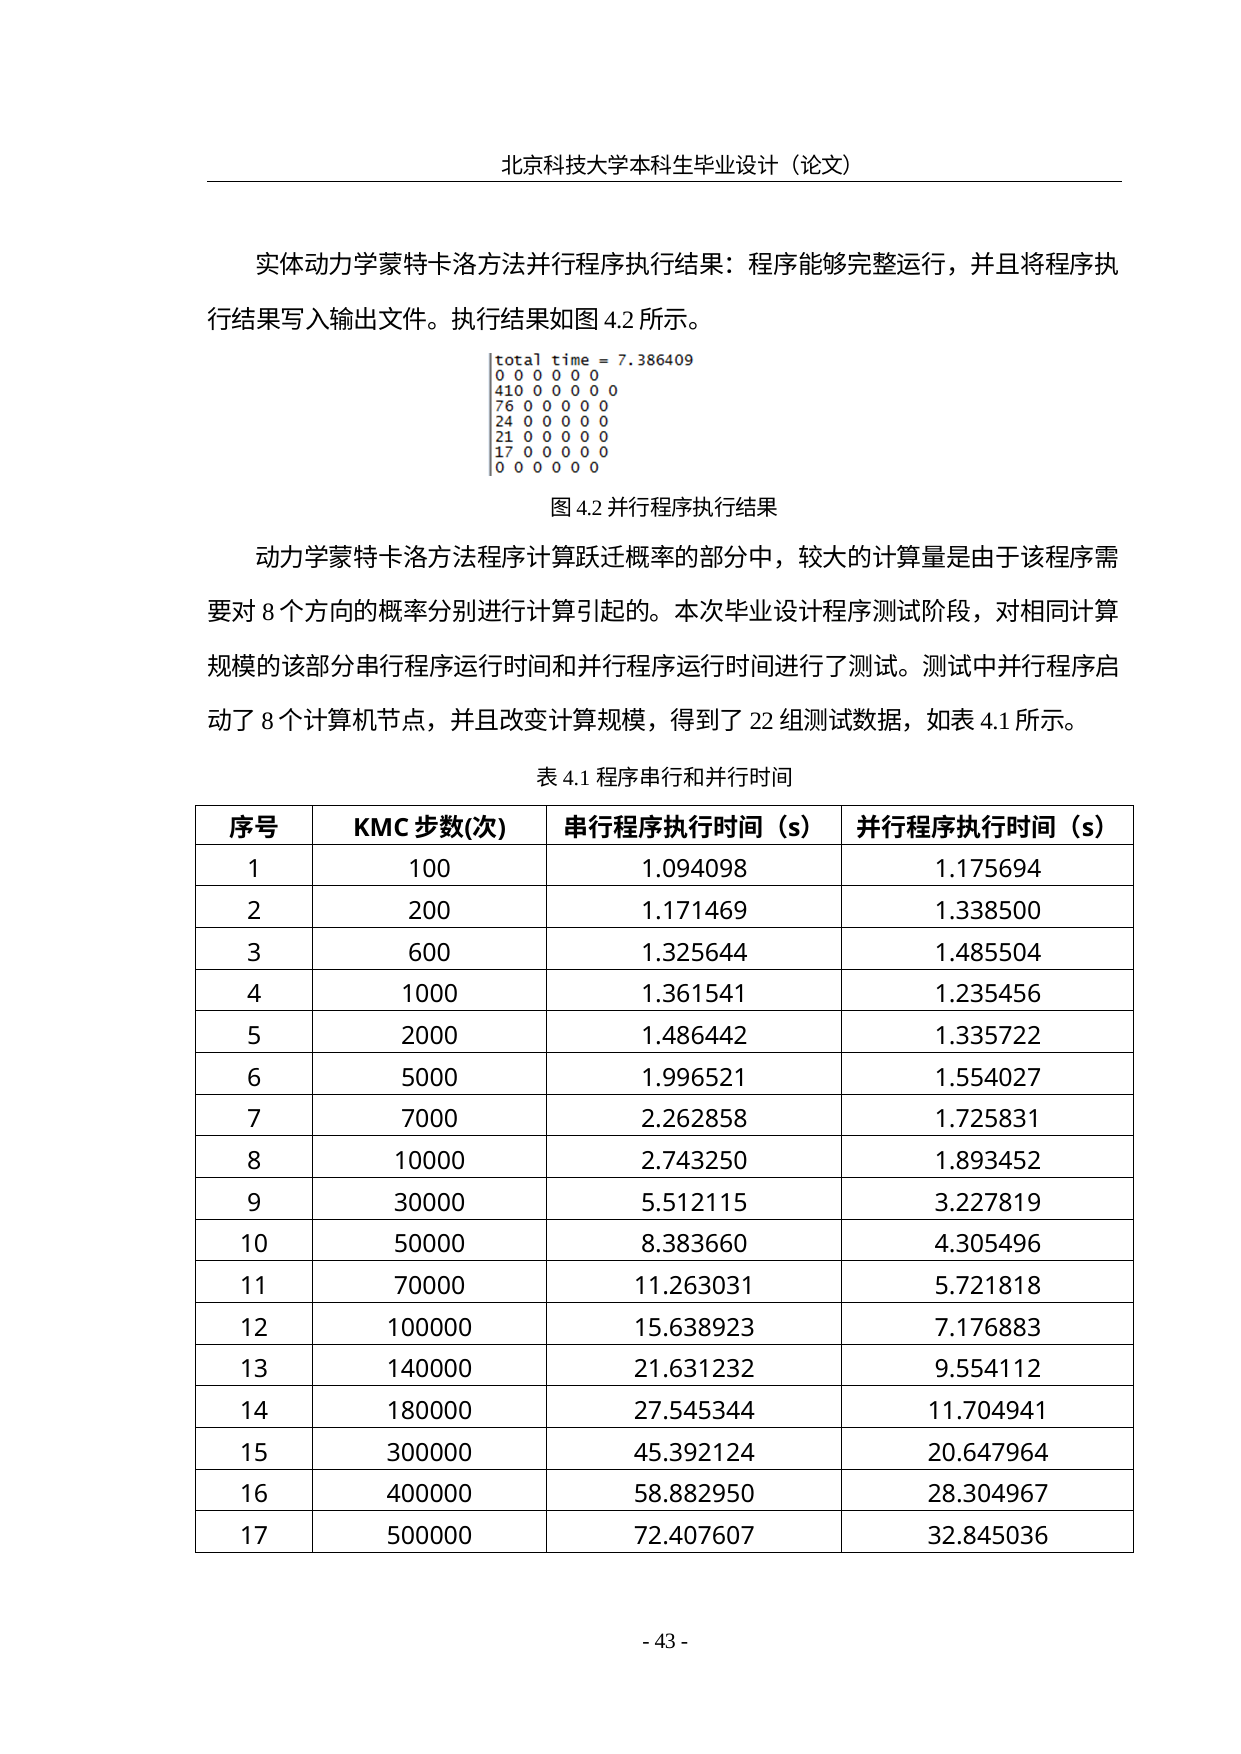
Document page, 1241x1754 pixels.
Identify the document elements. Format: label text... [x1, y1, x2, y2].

table_cell 45.392124 [547, 1428, 841, 1468]
table_cell 100000 [313, 1303, 546, 1343]
table_cell 6 [196, 1053, 312, 1093]
table_cell 58.882950 [547, 1470, 841, 1510]
table_cell 28.304967 [842, 1470, 1133, 1510]
table_cell 7000 [313, 1095, 546, 1135]
table_cell 1.094098 [547, 845, 841, 885]
table_cell 200 [313, 886, 546, 927]
text 实体动力学蒙特卡洛方法并行程序执行结果：程序能够完整运行，并且将程序执行结果写入输出文件。执行结果如图4.2所示。 [207, 245, 1122, 336]
table_cell 1.554027 [842, 1053, 1133, 1093]
table_cell 21.631232 [547, 1345, 841, 1385]
table_cell 1.486442 [547, 1011, 841, 1052]
table_cell 600 [313, 928, 546, 968]
table_cell 1.485504 [842, 928, 1133, 968]
table_cell 1.235456 [842, 970, 1133, 1010]
table_cell 7.176883 [842, 1303, 1133, 1343]
table_cell 11.704941 [842, 1386, 1133, 1427]
table_cell 1.338500 [842, 886, 1133, 927]
table_cell 100 [313, 845, 546, 885]
table_cell 9 [196, 1178, 312, 1218]
table_header 序号 [196, 806, 312, 843]
table_cell 5.512115 [547, 1178, 841, 1218]
table_cell 1.996521 [547, 1053, 841, 1093]
table_cell 1.175694 [842, 845, 1133, 885]
table_header 并行程序执行时间（s） [842, 806, 1133, 843]
table_cell 13 [196, 1345, 312, 1385]
table_cell 5.721818 [842, 1261, 1133, 1302]
table_cell 400000 [313, 1470, 546, 1510]
table_cell 9.554112 [842, 1345, 1133, 1385]
table_cell 7 [196, 1095, 312, 1135]
table_cell 5 [196, 1011, 312, 1052]
table_cell 15.638923 [547, 1303, 841, 1343]
table_cell 1.361541 [547, 970, 841, 1010]
table_cell 15 [196, 1428, 312, 1468]
table_cell 3 [196, 928, 312, 968]
table_cell 20.647964 [842, 1428, 1133, 1468]
table_cell 2.743250 [547, 1136, 841, 1177]
table_cell 1000 [313, 970, 546, 1010]
table_cell 11.263031 [547, 1261, 841, 1302]
table_cell 5000 [313, 1053, 546, 1093]
table_cell 500000 [313, 1511, 546, 1552]
text 图4.2 并行程序执行结果 [207, 490, 1122, 522]
table_cell 10000 [313, 1136, 546, 1177]
table_cell 2.262858 [547, 1095, 841, 1135]
table_cell 30000 [313, 1178, 546, 1218]
table_cell 4 [196, 970, 312, 1010]
table_cell 2 [196, 886, 312, 927]
table_cell 1.335722 [842, 1011, 1133, 1052]
table_cell 17 [196, 1511, 312, 1552]
table_cell 2000 [313, 1011, 546, 1052]
table_cell 1 [196, 845, 312, 885]
table_cell 1.725831 [842, 1095, 1133, 1135]
table_cell 50000 [313, 1220, 546, 1260]
table_cell 32.845036 [842, 1511, 1133, 1552]
table_cell 300000 [313, 1428, 546, 1468]
table_cell 12 [196, 1303, 312, 1343]
table_cell 1.325644 [547, 928, 841, 968]
table_cell 3.227819 [842, 1178, 1133, 1218]
table_cell 8 [196, 1136, 312, 1177]
table_header 串行程序执行时间（s） [547, 806, 841, 843]
picture [488, 353, 841, 476]
text 动力学蒙特卡洛方法程序计算跃迁概率的部分中，较大的计算量是由于该程序需要对8个方向的概率分别进行计算引起的。本次毕业设计程序测试阶段，对相同计算规模的该部分串行程序运行时间和并行程序运行时间进行了测试。测试中并行程序启动了8个计算机节点，并且改变计算规模，得到了22组测试数据，如表4.1所示。 [207, 537, 1122, 737]
table_cell 140000 [313, 1345, 546, 1385]
table_cell 27.545344 [547, 1386, 841, 1427]
table_cell 10 [196, 1220, 312, 1260]
table_cell 1.893452 [842, 1136, 1133, 1177]
table_cell 4.305496 [842, 1220, 1133, 1260]
table_cell 8.383660 [547, 1220, 841, 1260]
table_cell 11 [196, 1261, 312, 1302]
text 表4.1 程序串行和并行时间 [207, 755, 1122, 792]
table_cell 14 [196, 1386, 312, 1427]
table_header KMC步数(次) [313, 806, 546, 843]
table_cell 180000 [313, 1386, 546, 1427]
table_cell 70000 [313, 1261, 546, 1302]
table_cell 1.171469 [547, 886, 841, 927]
table_cell 16 [196, 1470, 312, 1510]
table_cell 72.407607 [547, 1511, 841, 1552]
